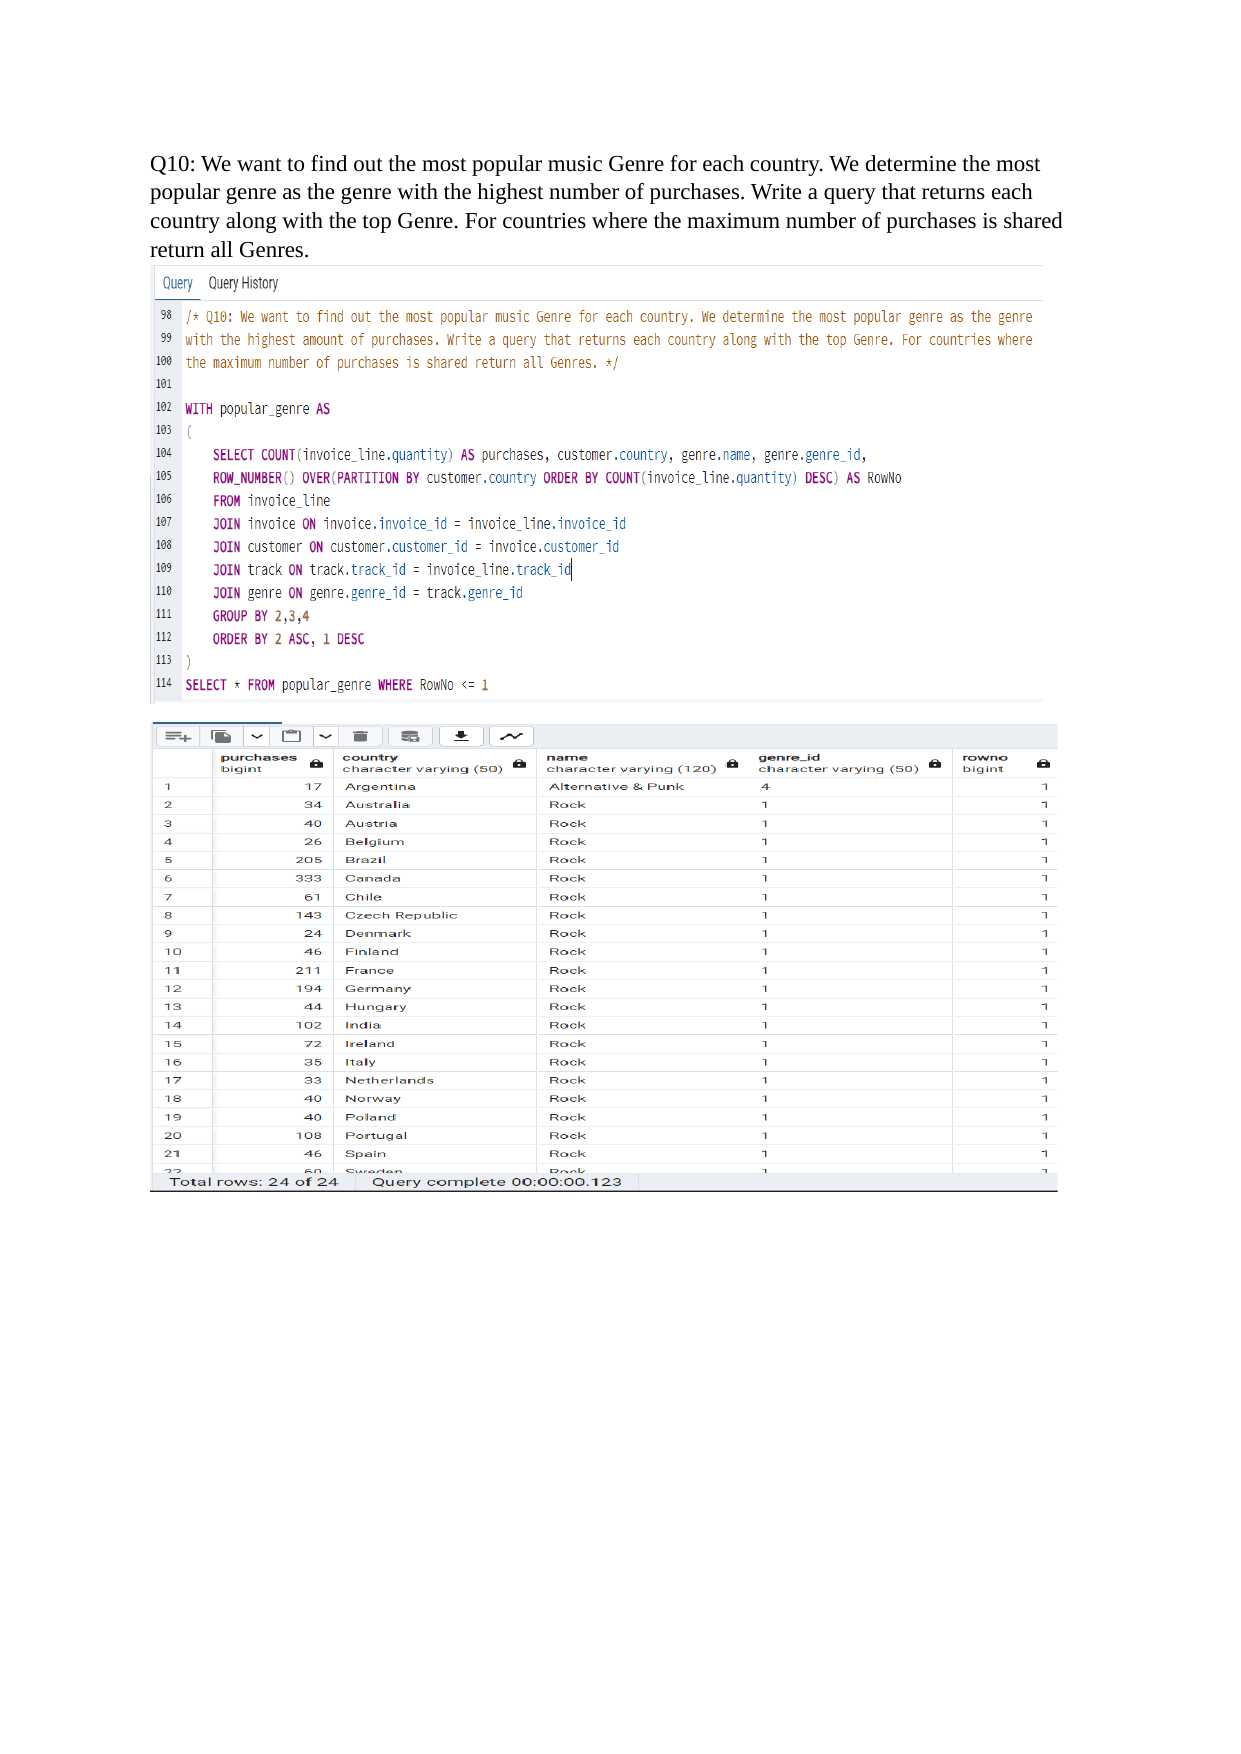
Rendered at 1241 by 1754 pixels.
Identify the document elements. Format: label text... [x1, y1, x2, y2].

picture [150, 265, 1043, 704]
picture [150, 722, 1058, 1192]
